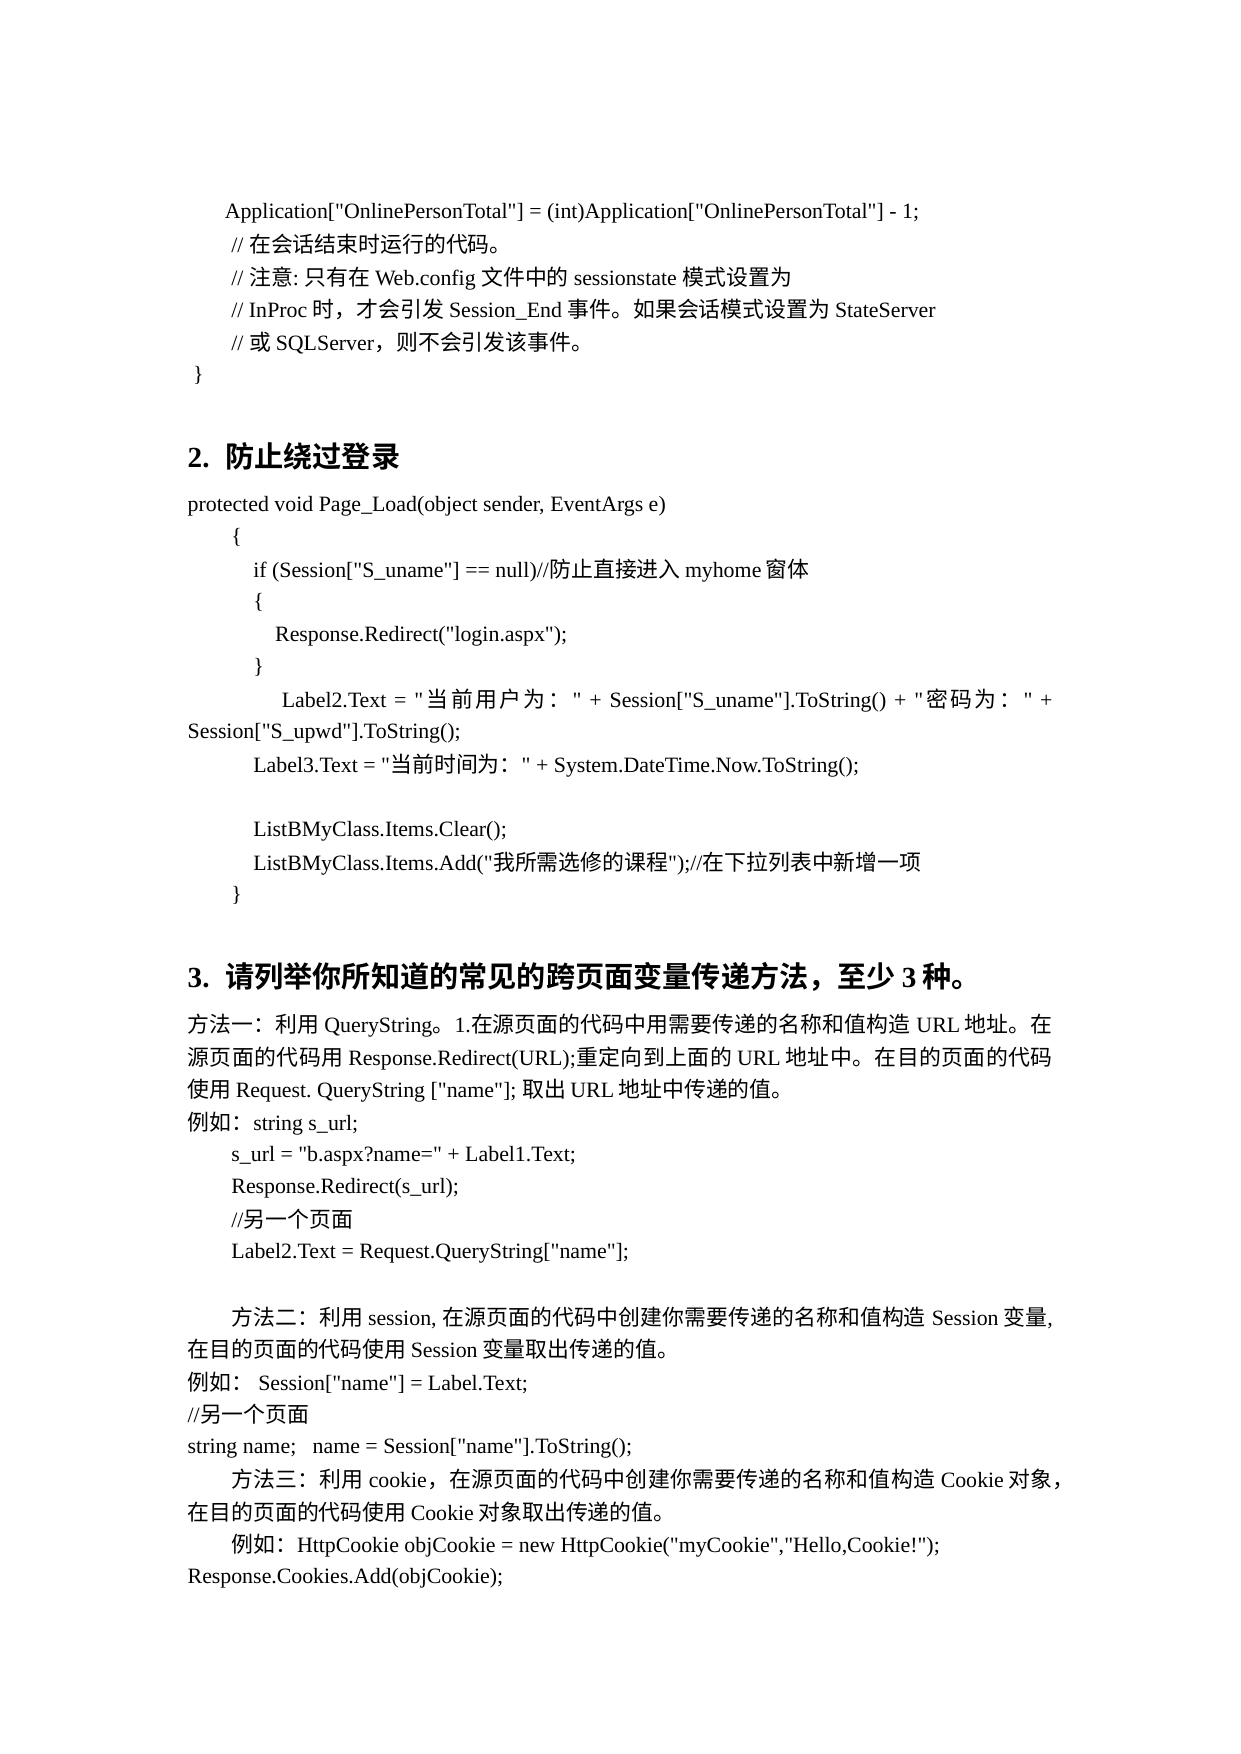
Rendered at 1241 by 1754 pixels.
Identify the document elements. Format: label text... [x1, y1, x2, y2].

text Application["OnlinePersonTotal"] = (int)Application["OnlinePersonTotal"] - 1; [187, 194, 1053, 227]
text 方法一：利用QueryString。1.在源页面的代码中用需要传递的名称和值构造URL地址。在源页面的代码用Response.Redirect(URL);重定向到上面的URL地址中。在目的页面的代码使用Request. QueryString ["name"]; 取出URL地址中传递的值。 [187, 1007, 1053, 1104]
text if (Session["S_uname"] == null)//防止直接进入myhome窗体 [187, 552, 1053, 584]
text } [187, 649, 1053, 682]
text // InProc 时，才会引发 Session_End 事件。如果会话模式设置为 StateServer [187, 292, 1053, 324]
text Response.Cookies.Add(objCookie); [187, 1559, 1053, 1592]
text // 注意: 只有在 Web.config 文件中的 sessionstate 模式设置为 [187, 259, 1053, 292]
text //另一个页面 [187, 1397, 1053, 1429]
text } [187, 877, 1053, 909]
text 方法二：利用session, 在源页面的代码中创建你需要传递的名称和值构造Session变量,在目的页面的代码使用Session变量取出传递的值。 [187, 1299, 1053, 1364]
text Label2.Text = Request.QueryString["name"]; [187, 1234, 1053, 1267]
text 例如：HttpCookie objCookie = new HttpCookie("myCookie","Hello,Cookie!"); [187, 1527, 1053, 1559]
text 例如：string s_url; [187, 1104, 1053, 1137]
text Response.Redirect(s_url); [187, 1169, 1053, 1202]
text 例如： Session["name"] = Label.Text; [187, 1364, 1053, 1397]
list 防止绕过登录 [187, 422, 1053, 487]
text 方法三：利用cookie，在源页面的代码中创建你需要传递的名称和值构造Cookie对象，在目的页面的代码使用Cookie对象取出传递的值。 [187, 1462, 1053, 1527]
text string name; name = Session["name"].ToString(); [187, 1429, 1053, 1462]
list 请列举你所知道的常见的跨页面变量传递方法，至少3种。 [187, 942, 1053, 1007]
text // 或 SQLServer，则不会引发该事件。 [187, 324, 1053, 357]
text } [187, 357, 1053, 389]
text protected void Page_Load(object sender, EventArgs e) [187, 487, 1053, 519]
text ListBMyClass.Items.Clear(); [187, 812, 1053, 844]
text ListBMyClass.Items.Add("我所需选修的课程");//在下拉列表中新增一项 [187, 844, 1053, 877]
text { [187, 519, 1053, 552]
text Label3.Text = "当前时间为：" + System.DateTime.Now.ToString(); [187, 747, 1053, 779]
text // 在会话结束时运行的代码。 [187, 227, 1053, 259]
text //另一个页面 [187, 1202, 1053, 1234]
text s_url = "b.aspx?name=" + Label1.Text; [187, 1137, 1053, 1169]
text Response.Redirect("login.aspx"); [187, 617, 1053, 649]
text Label2.Text = "当前用户为：" + Session["S_uname"].ToString() + "密码为：" + Session["S_upwd"].ToString(); [187, 682, 1053, 747]
text { [187, 584, 1053, 617]
